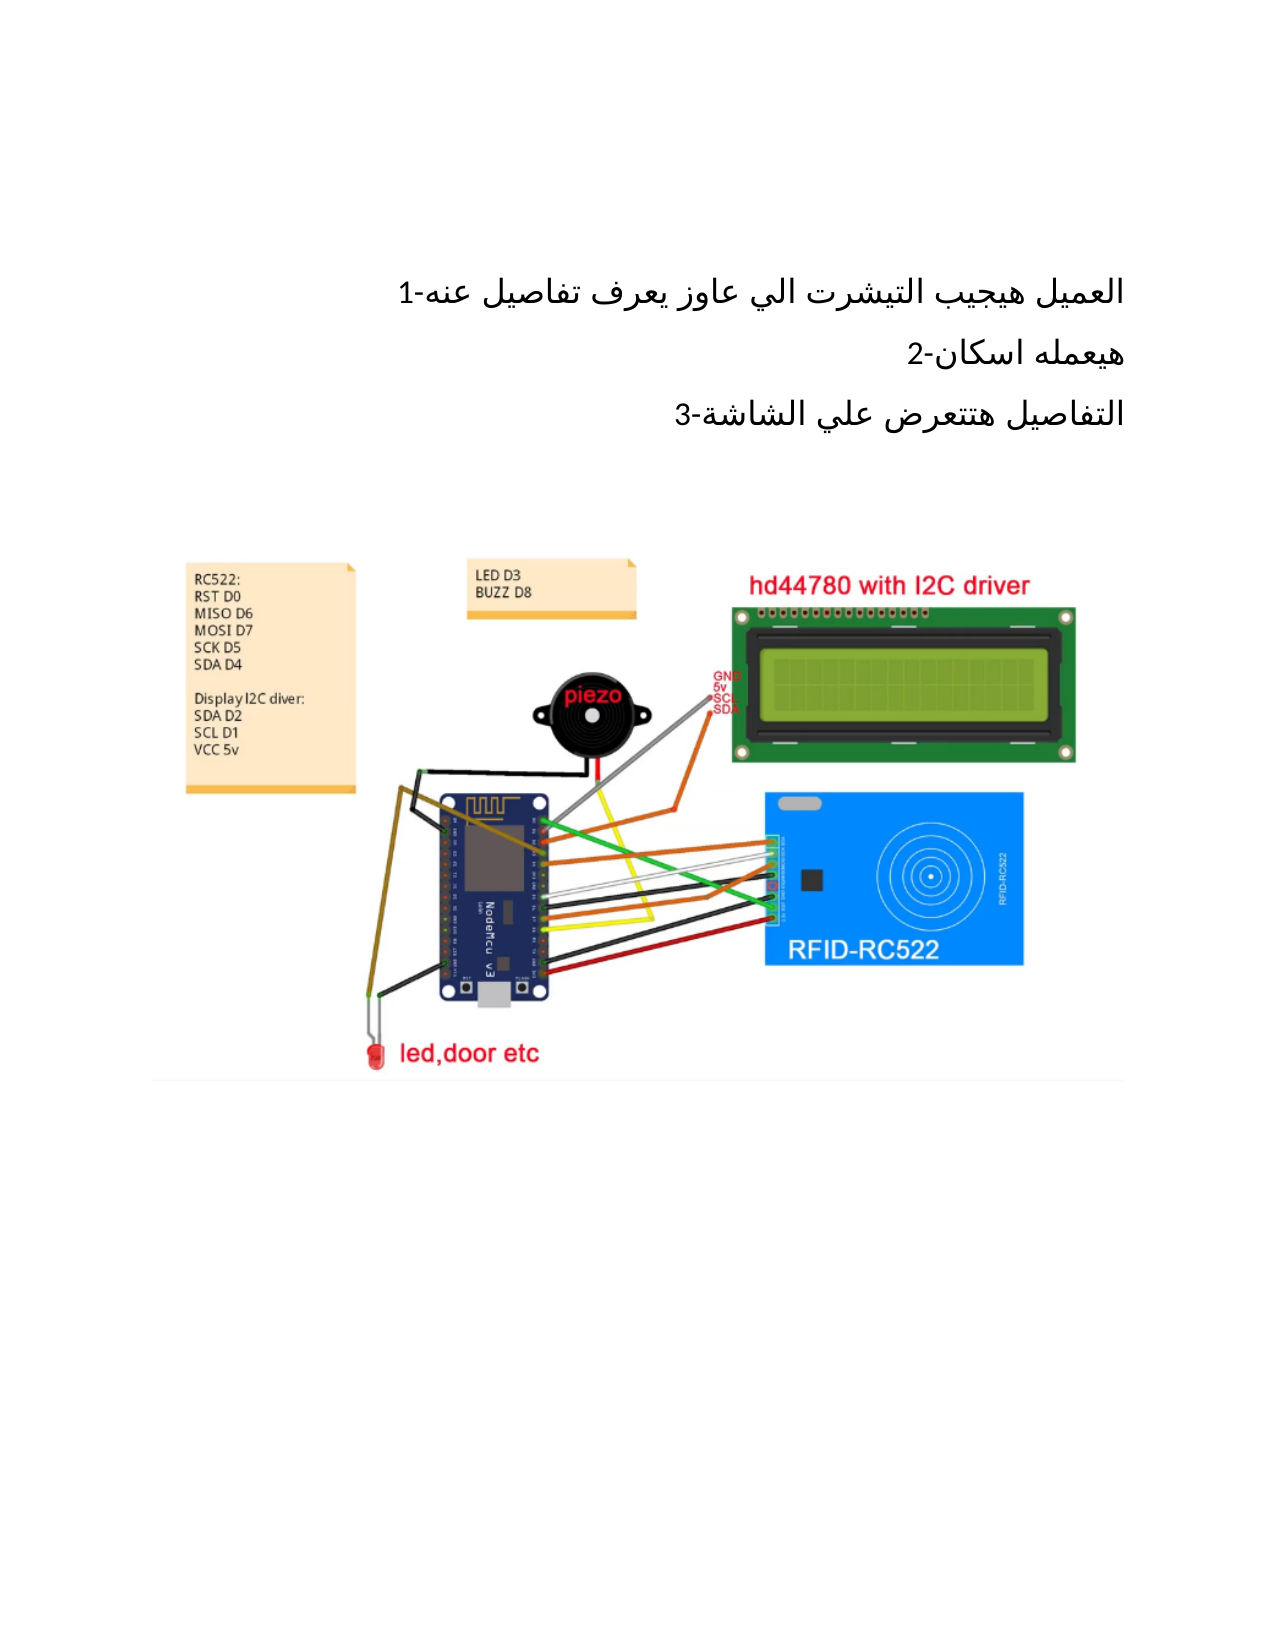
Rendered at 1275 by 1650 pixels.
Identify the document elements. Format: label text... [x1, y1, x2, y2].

text 3-التفاصيل هتتعرض علي الشاشة [150, 392, 1125, 433]
text 1-العميل هيجيب التيشرت الي عاوز يعرف تفاصيل عنه [150, 271, 1125, 312]
picture [151, 513, 1125, 1081]
text 2-هيعمله اسكان [150, 332, 1125, 373]
